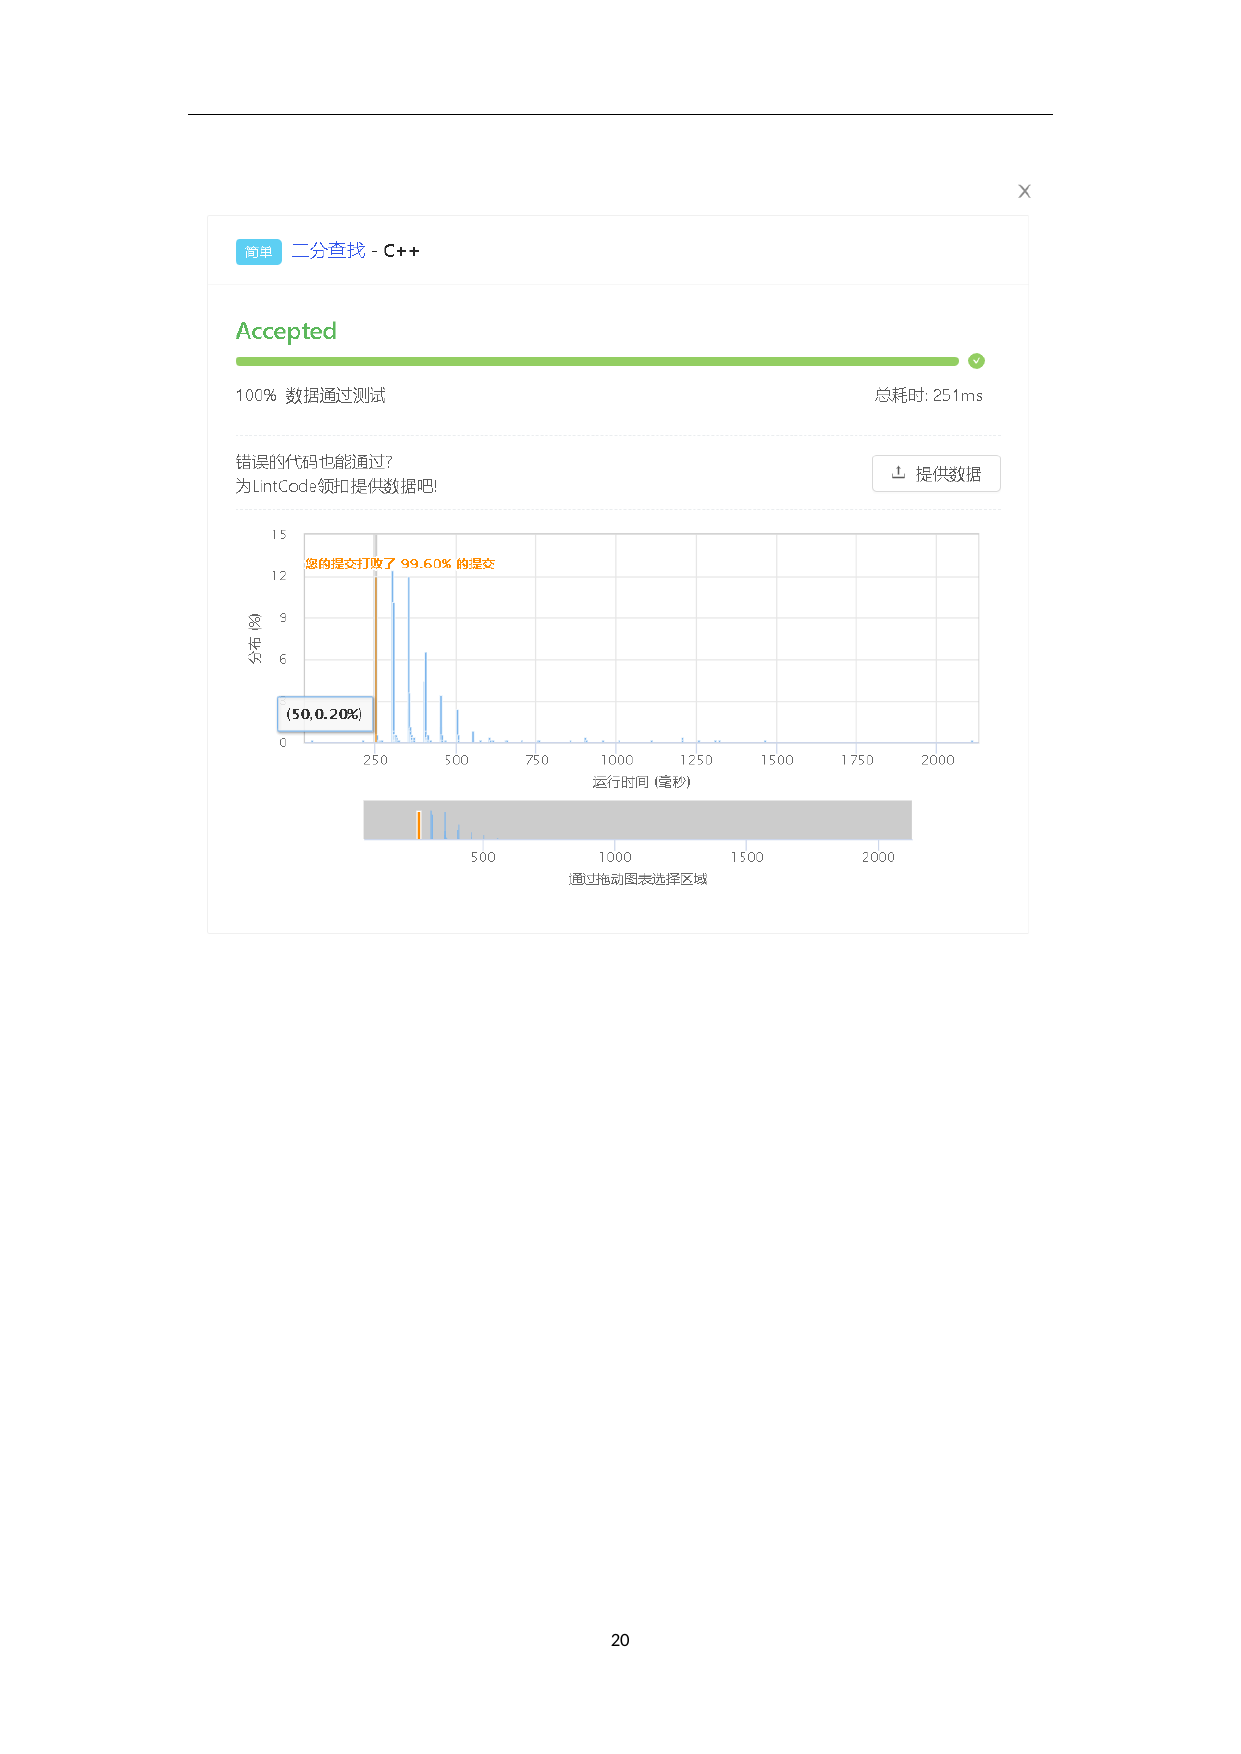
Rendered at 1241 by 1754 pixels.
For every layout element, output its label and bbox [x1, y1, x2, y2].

picture [187, 162, 1053, 949]
